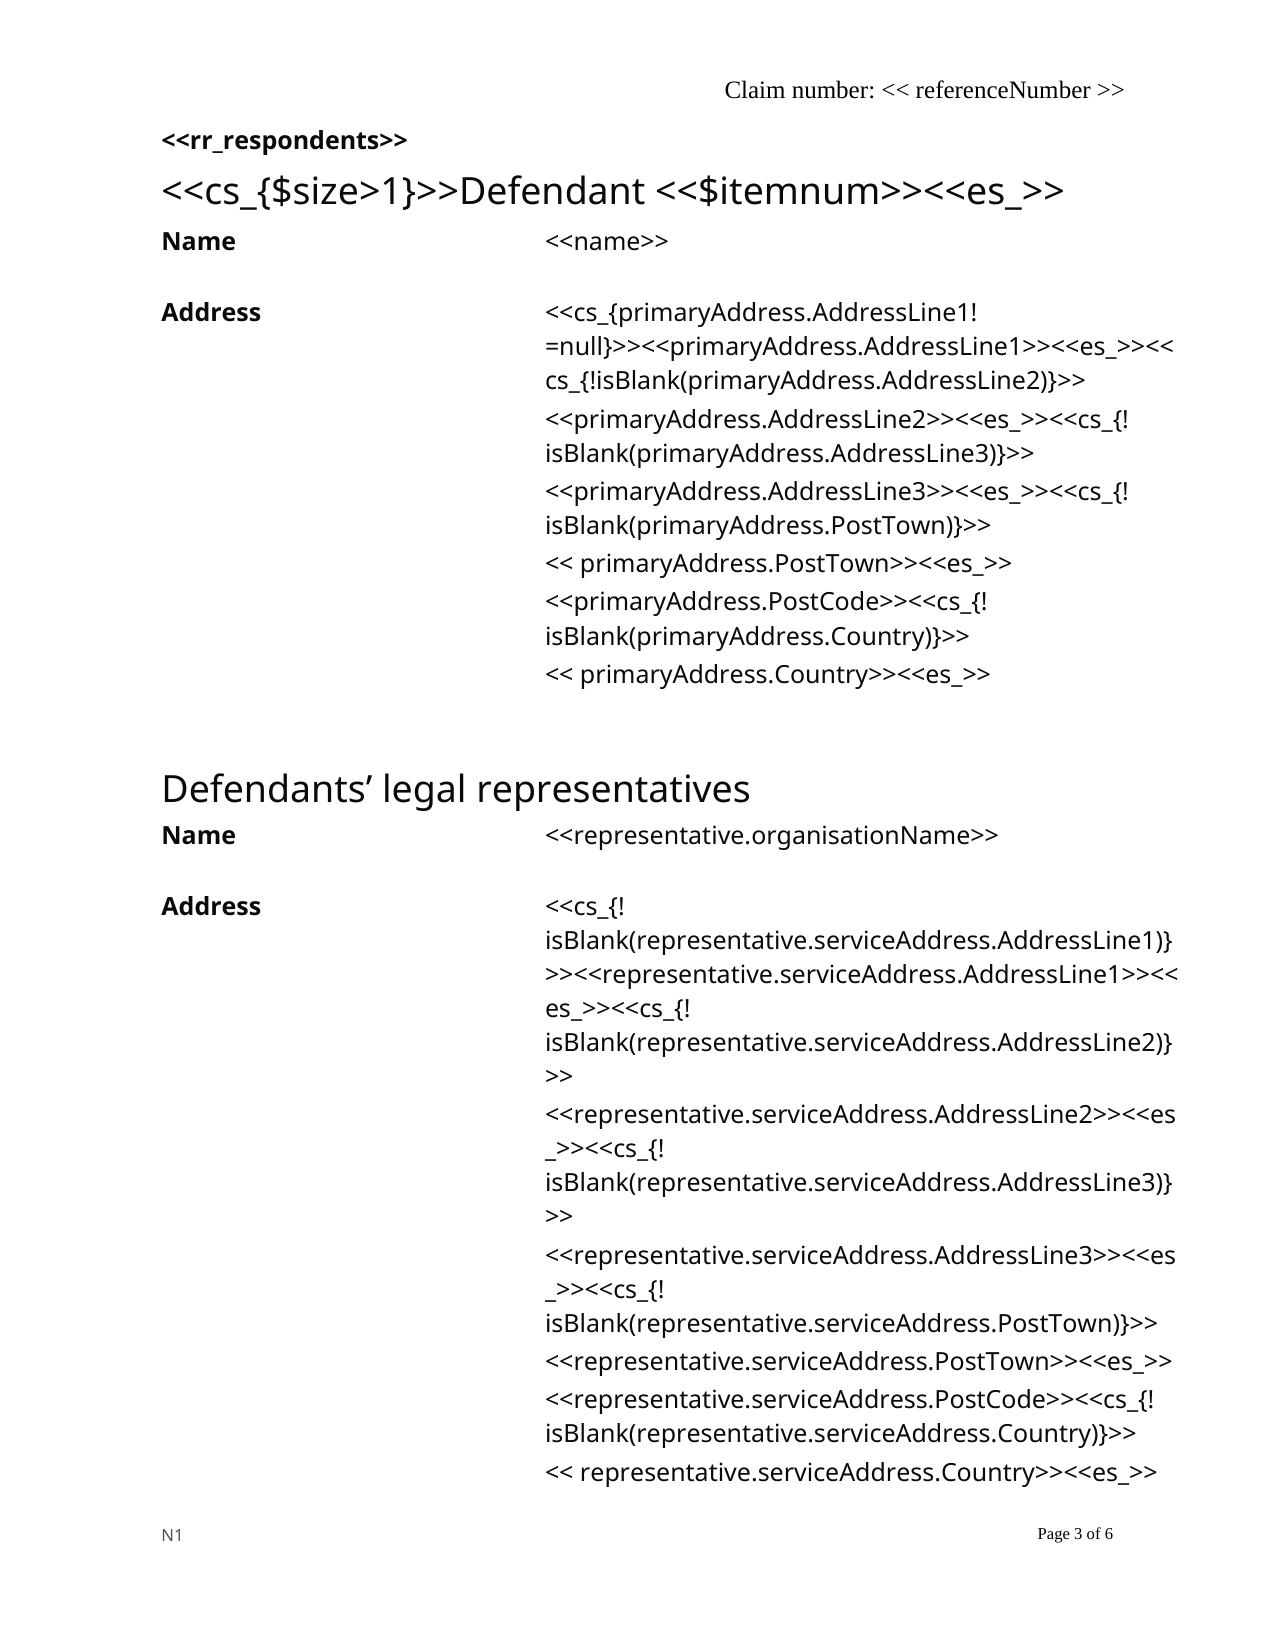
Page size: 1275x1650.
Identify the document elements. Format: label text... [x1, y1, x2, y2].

table_cell Defendants’ legal representatives [150, 695, 1194, 813]
table_cell Name [150, 220, 533, 291]
table_header <<rr_respondents>> [150, 118, 1194, 161]
table_cell Name [150, 813, 533, 884]
table_cell <<cs_{primaryAddress.AddressLine1!=null}>><<primaryAddress.AddressLine1>><<es_>><<cs_{!isBlank(primaryAddress.AddressLine2)}>> <<primaryAddress.AddressLine2>><<es_>><<cs_{!isBlank(primaryAddress.AddressLine3)}>> <<primaryAddress.AddressLine3>><<es_>><<cs_{!isBlank(primaryAddress.PostTown)}>> << primaryAddress.PostTown>><<es_>> <<primaryAddress.PostCode>><<cs_{!isBlank(primaryAddress.Country)}>> << primaryAddress.Country>><<es_>> [534, 291, 1194, 694]
table_cell <<representative.organisationName>> [534, 813, 1194, 884]
table_cell Address [150, 291, 533, 694]
table_cell <<name>> [534, 220, 1194, 291]
table_cell Address [150, 884, 533, 1492]
table_cell <<cs_{$size>1}>>Defendant <<$itemnum>><<es_>> [150, 161, 1194, 220]
